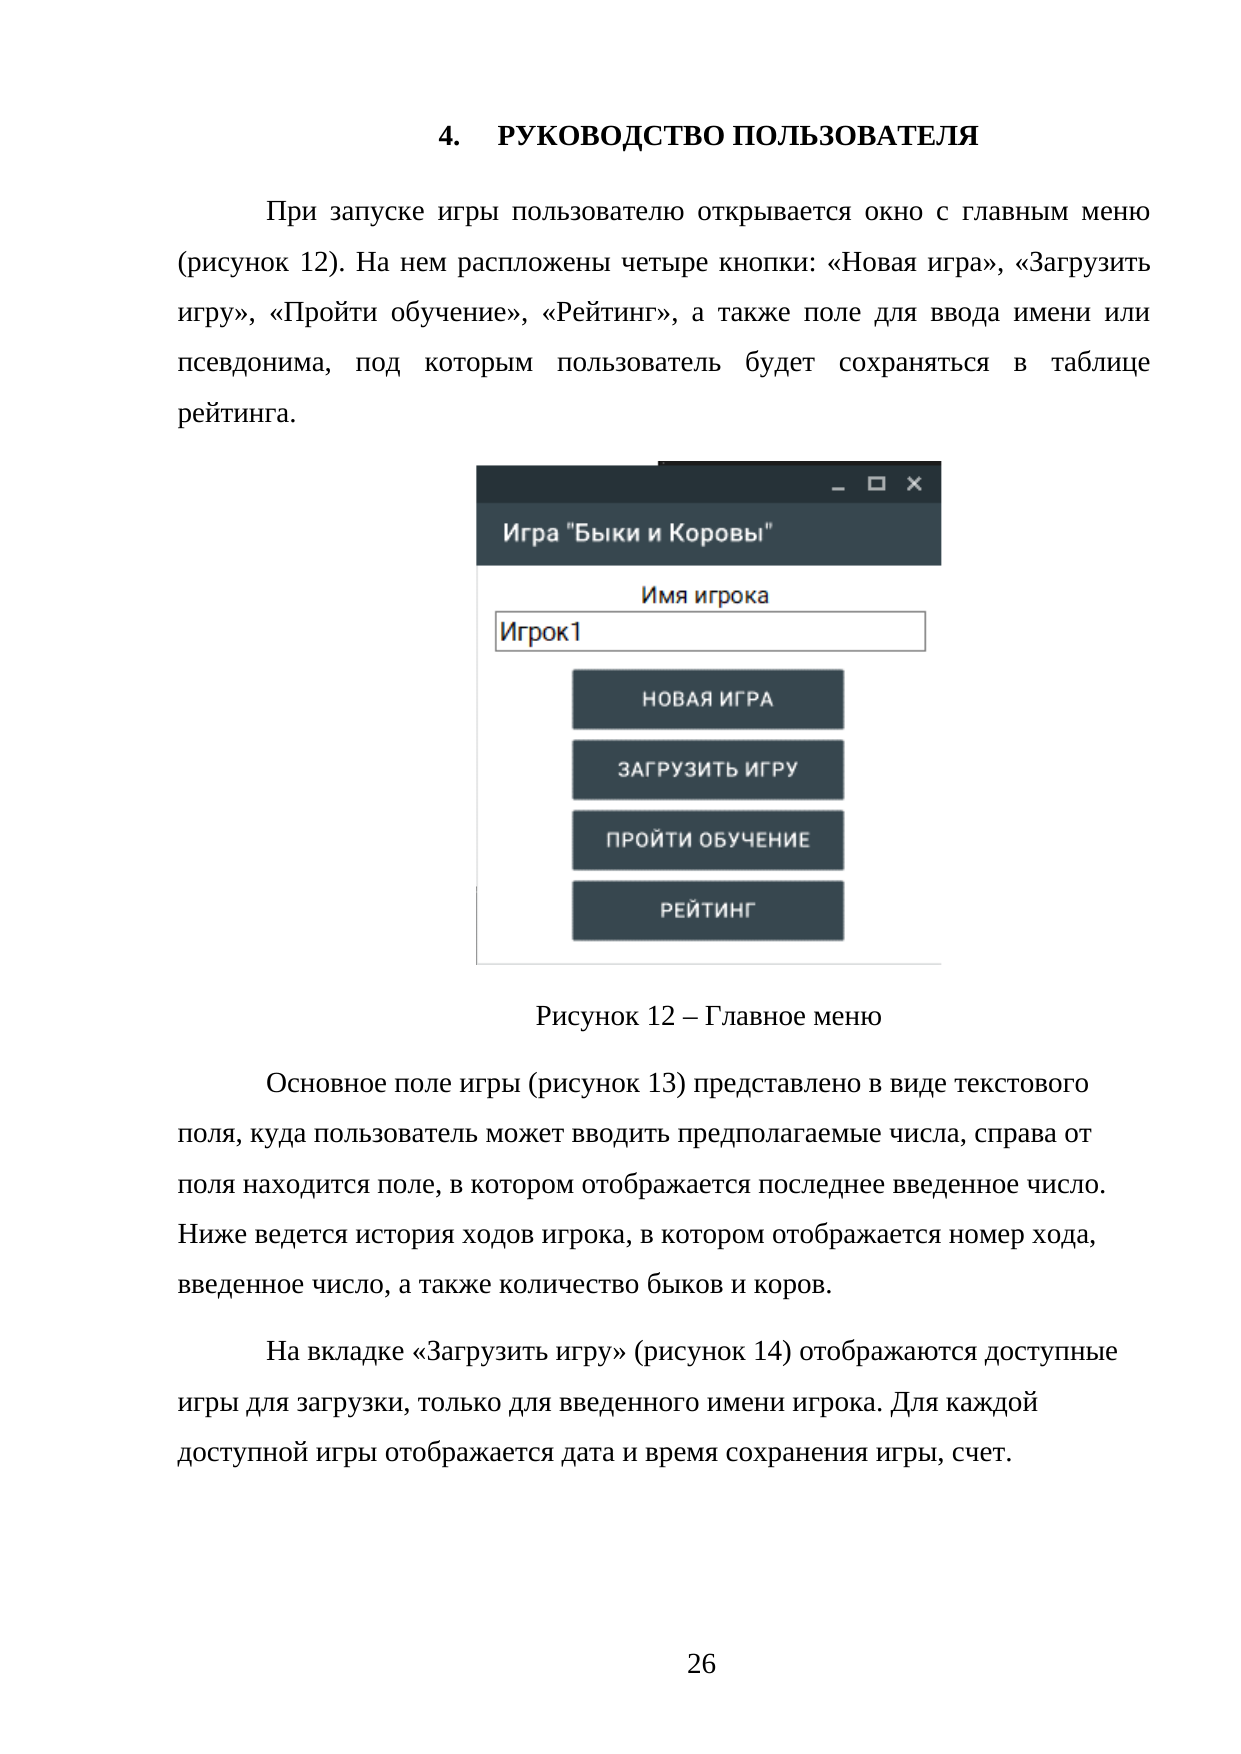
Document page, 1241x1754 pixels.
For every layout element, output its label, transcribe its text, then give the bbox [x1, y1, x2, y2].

subtitle РУКОВОДСТВО ПОЛЬЗОВАТЕЛЯ [177, 118, 1152, 152]
text На вкладке «Загрузить игру» (рисунок 14) отображаются доступные игры для загрузки, только для введенного имени игрока. Для каждой доступной игры отображается дата и время сохранения игры, счет. [177, 1333, 1152, 1468]
text Основное поле игры (рисунок 13) представлено в виде текстового поля, куда пользователь может вводить предполагаемые числа, справа от поля находится поле, в котором отображается последнее введенное число. Ниже ведется история ходов игрока, в котором отображается номер хода, введенное число, а также количество быков и коров. [177, 1065, 1152, 1300]
text При запуске игры пользователю открывается окно с главным меню (рисунок 12). На нем распложены четыре кнопки: «Новая игра», «Загрузить игру», «Пройти обучение», «Рейтинг», а также поле для ввода имени или псевдонима, под которым пользователь будет сохраняться в таблице рейтинга. [177, 193, 1152, 428]
picture [476, 461, 942, 965]
text Рисунок 12 – Главное меню [177, 998, 1152, 1032]
